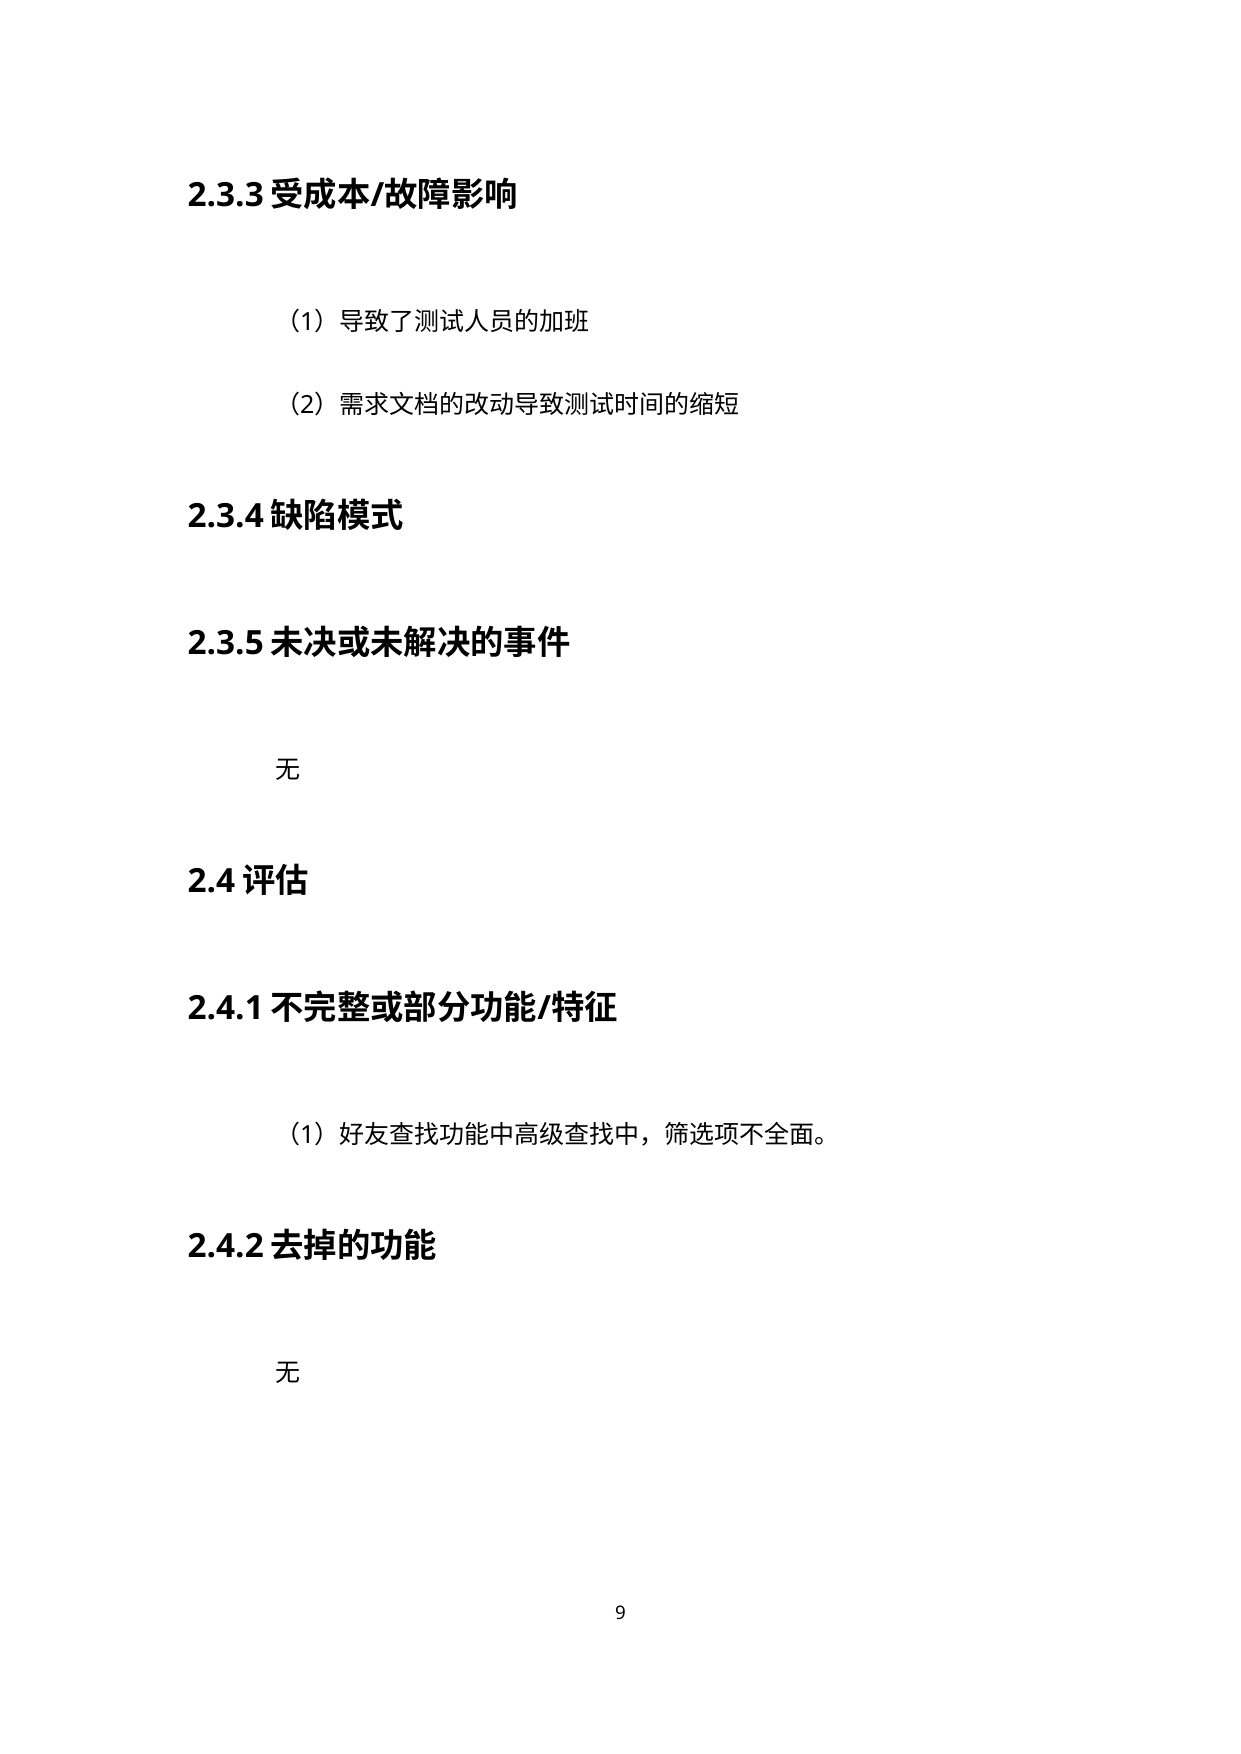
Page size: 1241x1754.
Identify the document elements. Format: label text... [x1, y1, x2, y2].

subtitle 2.3.3受成本/故障影响 [187, 160, 1053, 225]
subtitle 2.4.1不完整或部分功能/特征 [187, 973, 1053, 1038]
text 无 [231, 735, 1053, 800]
text （1）好友查找功能中高级查找中，筛选项不全面。 [231, 1100, 1053, 1165]
text （2）需求文档的改动导致测试时间的缩短 [231, 370, 1053, 435]
subtitle 2.3.4缺陷模式 [187, 481, 1053, 546]
subtitle 2.4评估 [187, 846, 1053, 911]
subtitle 2.4.2去掉的功能 [187, 1211, 1053, 1276]
subtitle 2.3.5未决或未解决的事件 [187, 608, 1053, 673]
text （1）导致了测试人员的加班 [231, 287, 1053, 352]
text 无 [231, 1338, 1053, 1403]
